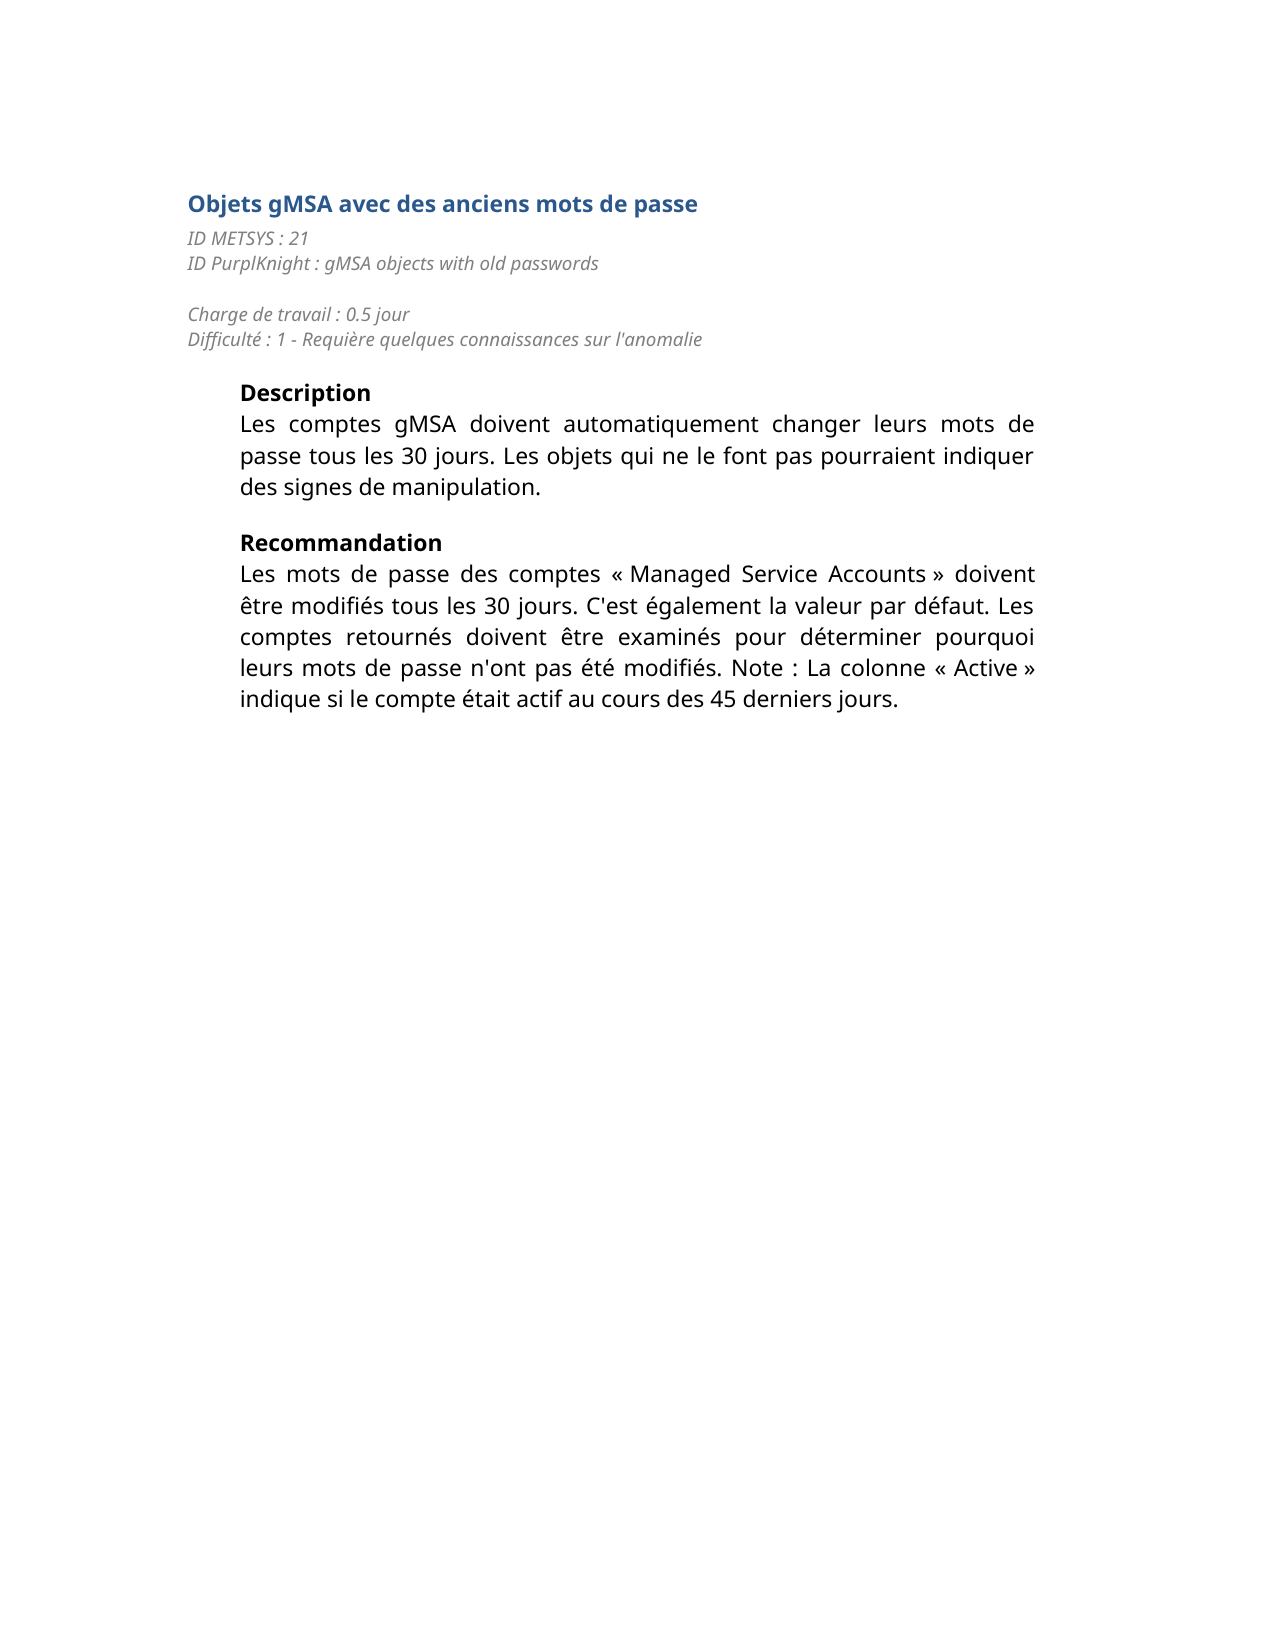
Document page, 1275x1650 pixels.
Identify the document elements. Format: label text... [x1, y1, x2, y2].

text ID METSYS : 21 ID PurplKnight : gMSA objects with old passwords [187, 225, 1087, 276]
text Charge de travail : 0.5 jour Difficulté : 1 - Requière quelques connaissances sur l'anomalie [187, 301, 1087, 352]
title Recommandation [239, 527, 1035, 558]
title Description [239, 377, 1035, 408]
subtitle Objets gMSA avec des anciens mots de passe [187, 187, 1035, 219]
text Les mots de passe des comptes « Managed Service Accounts » doivent être modifiés tous les 30 jours. C'est également la valeur par défaut. Les comptes retournés doivent être examinés pour déterminer pourquoi leurs mots de passe n'ont pas été modifiés. Note : La colonne « Active » indique si le compte était actif au cours des 45 derniers jours. [239, 558, 1035, 714]
text Les comptes gMSA doivent automatiquement changer leurs mots de passe tous les 30 jours. Les objets qui ne le font pas pourraient indiquer des signes de manipulation. [239, 408, 1035, 502]
